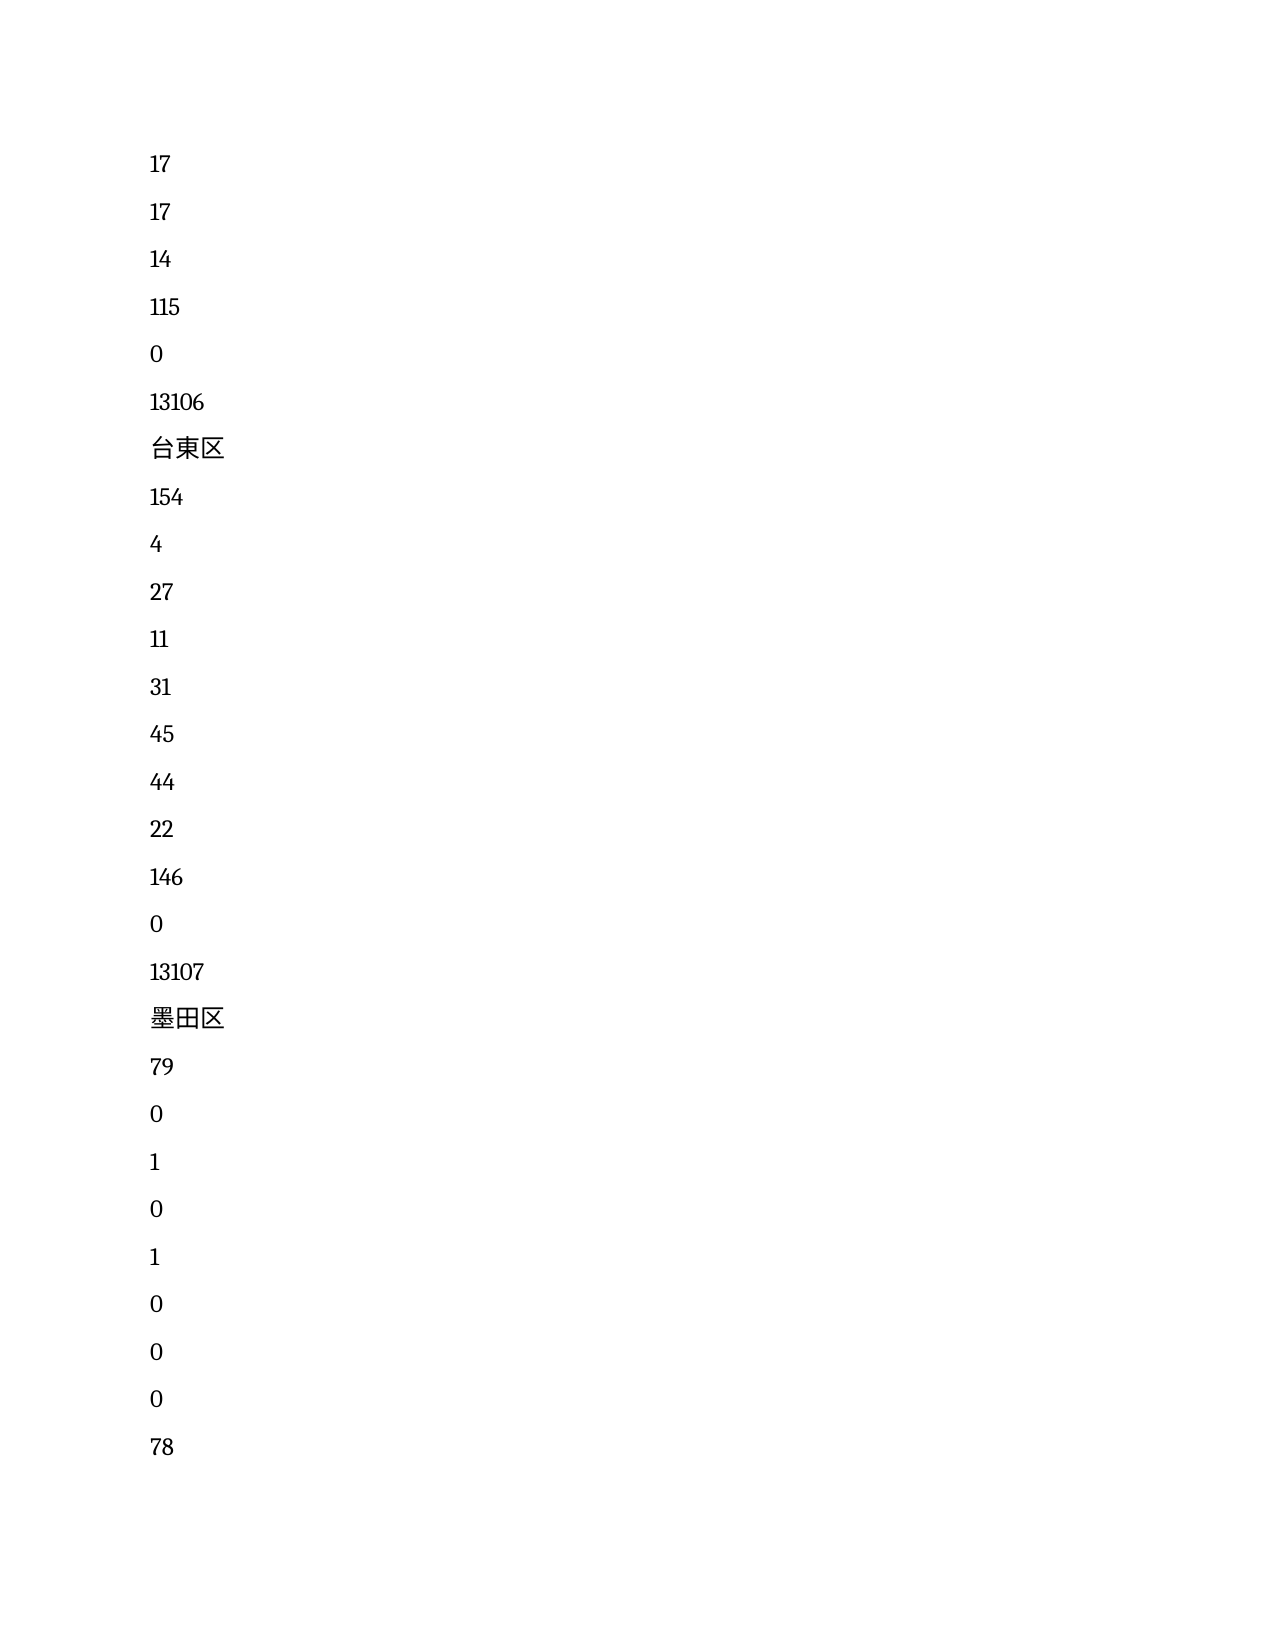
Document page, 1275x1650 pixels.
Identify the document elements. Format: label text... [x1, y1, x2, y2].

text 22 [150, 815, 1125, 844]
text 146 [150, 862, 1125, 891]
text 17 [150, 197, 1125, 226]
text 44 [150, 767, 1125, 796]
text 31 [150, 672, 1125, 701]
text 0 [150, 340, 1125, 369]
text 1 [150, 1147, 1125, 1176]
text 45 [150, 720, 1125, 749]
text 14 [150, 245, 1125, 274]
text 0 [150, 1100, 1125, 1129]
text 0 [150, 910, 1125, 939]
text 0 [150, 1290, 1125, 1319]
text 13106 [150, 387, 1125, 416]
text 0 [150, 1385, 1125, 1414]
text 墨田区 [150, 1005, 1125, 1034]
text 0 [150, 1337, 1125, 1366]
text 4 [150, 530, 1125, 559]
text 0 [150, 1195, 1125, 1224]
text 27 [150, 577, 1125, 606]
text 11 [150, 625, 1125, 654]
text 115 [150, 292, 1125, 321]
text 154 [150, 482, 1125, 511]
text 78 [150, 1432, 1125, 1461]
text 台東区 [150, 435, 1125, 464]
text 1 [150, 1242, 1125, 1271]
text 13107 [150, 957, 1125, 986]
text 79 [150, 1052, 1125, 1081]
text 17 [150, 150, 1125, 179]
